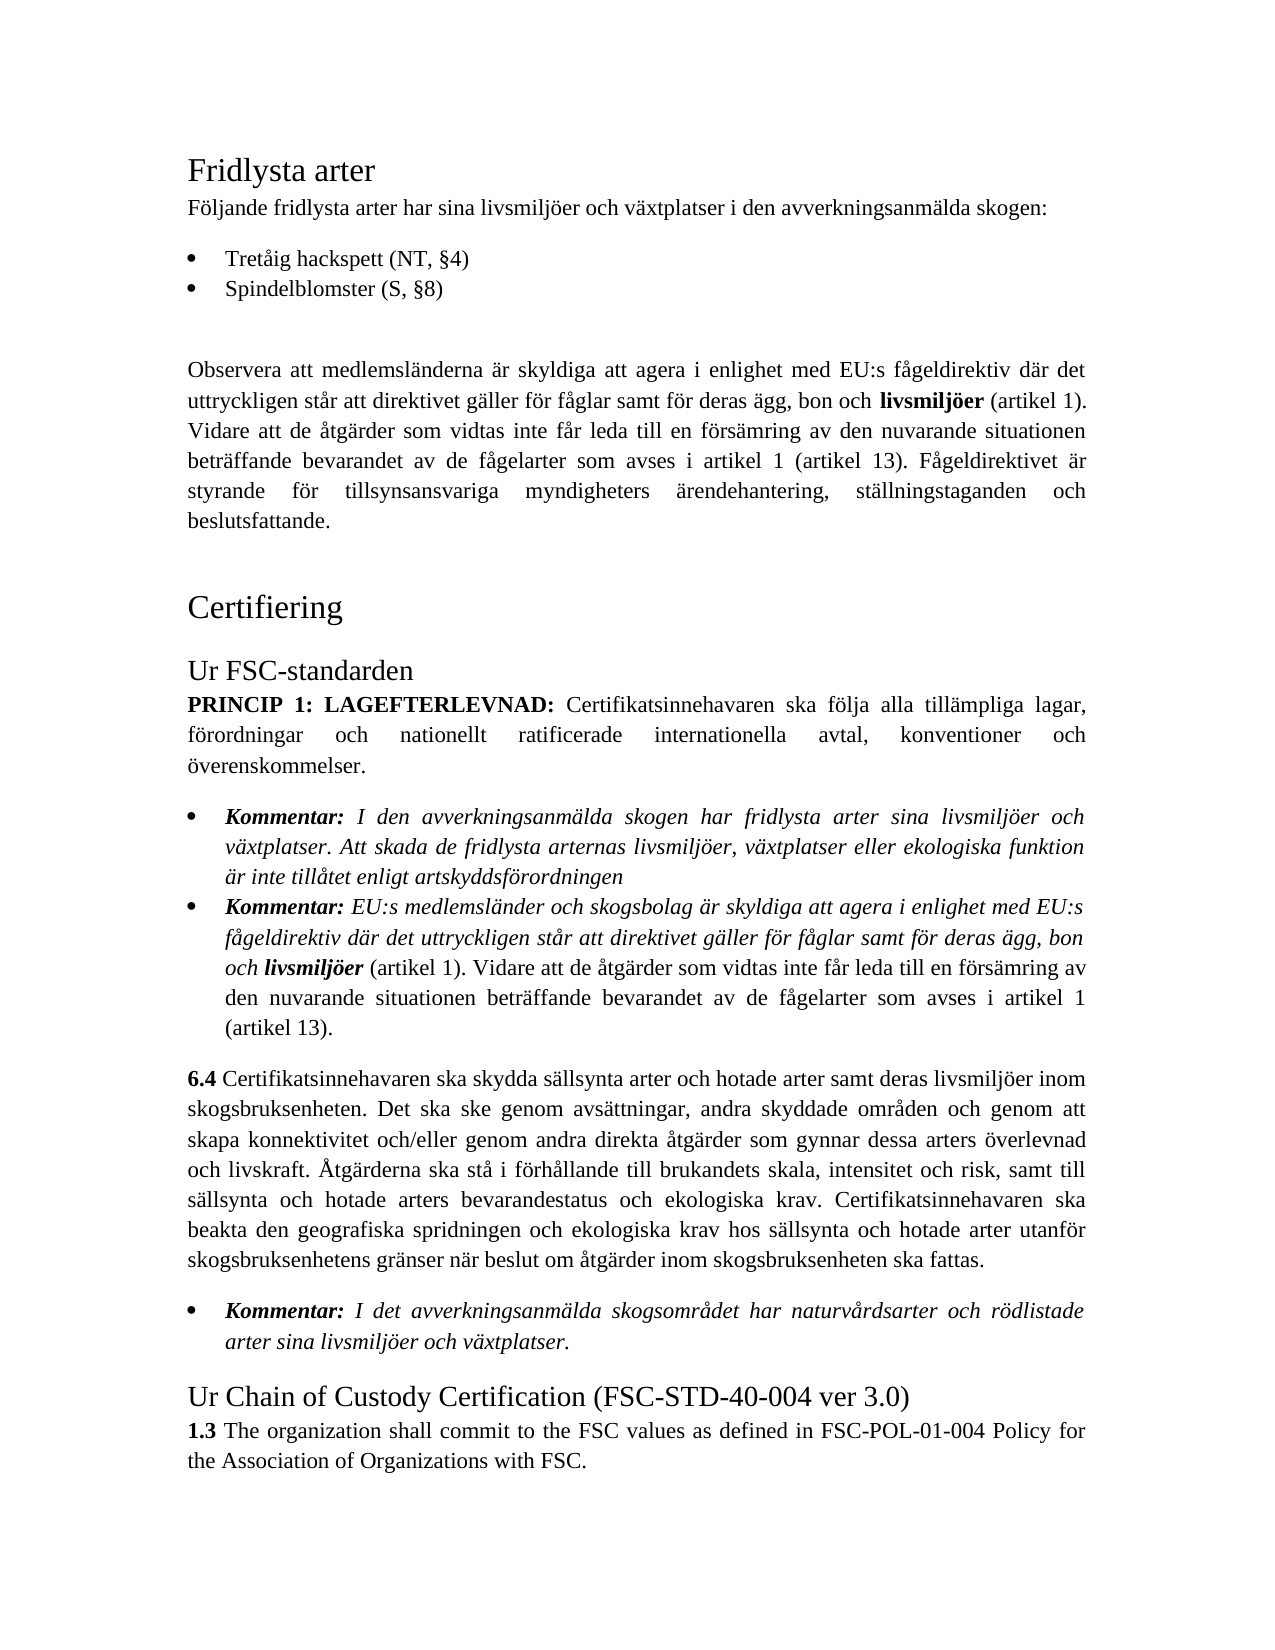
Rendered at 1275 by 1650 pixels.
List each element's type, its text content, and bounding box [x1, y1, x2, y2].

subtitle Ur Chain of Custody Certification (FSC-STD-40-004 ver 3.0) [187, 1379, 1087, 1412]
subtitle Ur FSC-standarden [187, 653, 1087, 686]
text 6.4 Certifikatsinnehavaren ska skydda sällsynta arter och hotade arter samt deras livsmiljöer inom skogsbruksenheten. Det ska ske genom avsättningar, andra skyddade områden och genom att skapa konnektivitet och/eller genom andra direkta åtgärder som gynnar dessa arters överlevnad och livskraft. Åtgärderna ska stå i förhållande till brukandets skala, intensitet och risk, samt till sällsynta och hotade arters bevarandestatus och ekologiska krav. Certifikatsinnehavaren ska beakta den geografiska spridningen och ekologiska krav hos sällsynta och hotade arter utanför skogsbruksenhetens gränser när beslut om åtgärder inom skogsbruksenheten ska fattas. [187, 1065, 1087, 1273]
subtitle Fridlysta arter [187, 150, 1087, 188]
list Kommentar: I den avverkningsanmälda skogen har fridlysta arter sina livsmiljöer och växtplatser. Att skada de fridlysta arternas livsmiljöer, växtplatser eller ekologiska funktion är inte tillåtet enligt artskyddsförordningen [187, 803, 1087, 889]
list Tretåig hackspett (NT, §4) [187, 245, 1087, 271]
subtitle Certifiering [187, 588, 1087, 626]
text PRINCIP 1: LAGEFTERLEVNAD: Certifikatsinnehavaren ska följa alla tillämpliga lagar, förordningar och nationellt ratificerade internationella avtal, konventioner och överenskommelser. [187, 691, 1087, 778]
list Kommentar: I det avverkningsanmälda skogsområdet har naturvårdsarter och rödlistade arter sina livsmiljöer och växtplatser. [187, 1297, 1087, 1354]
list Spindelblomster (S, §8) [187, 275, 1087, 302]
text Följande fridlysta arter har sina livsmiljöer och växtplatser i den avverkningsanmälda skogen: [187, 194, 1087, 220]
text 1.3 The organization shall commit to the FSC values as defined in FSC-POL-01-004 Policy for the Association of Organizations with FSC. [187, 1417, 1087, 1474]
list Kommentar: EU:s medlemsländer och skogsbolag är skyldiga att agera i enlighet med EU:s fågeldirektiv där det uttryckligen står att direktivet gäller för fåglar samt för deras ägg, bon och livsmiljöer (artikel 1). Vidare att de åtgärder som vidtas inte får leda till en försämring av den nuvarande situationen beträffande bevarandet av de fågelarter som avses i artikel 1 (artikel 13). [187, 893, 1087, 1041]
text Observera att medlemsländerna är skyldiga att agera i enlighet med EU:s fågeldirektiv där det uttryckligen står att direktivet gäller för fåglar samt för deras ägg, bon och livsmiljöer (artikel 1). Vidare att de åtgärder som vidtas inte får leda till en försämring av den nuvarande situationen beträffande bevarandet av de fågelarter som avses i artikel 1 (artikel 13). Fågeldirektivet är styrande för tillsynsansvariga myndigheters ärendehantering, ställningstaganden och beslutsfattande. [187, 326, 1087, 534]
